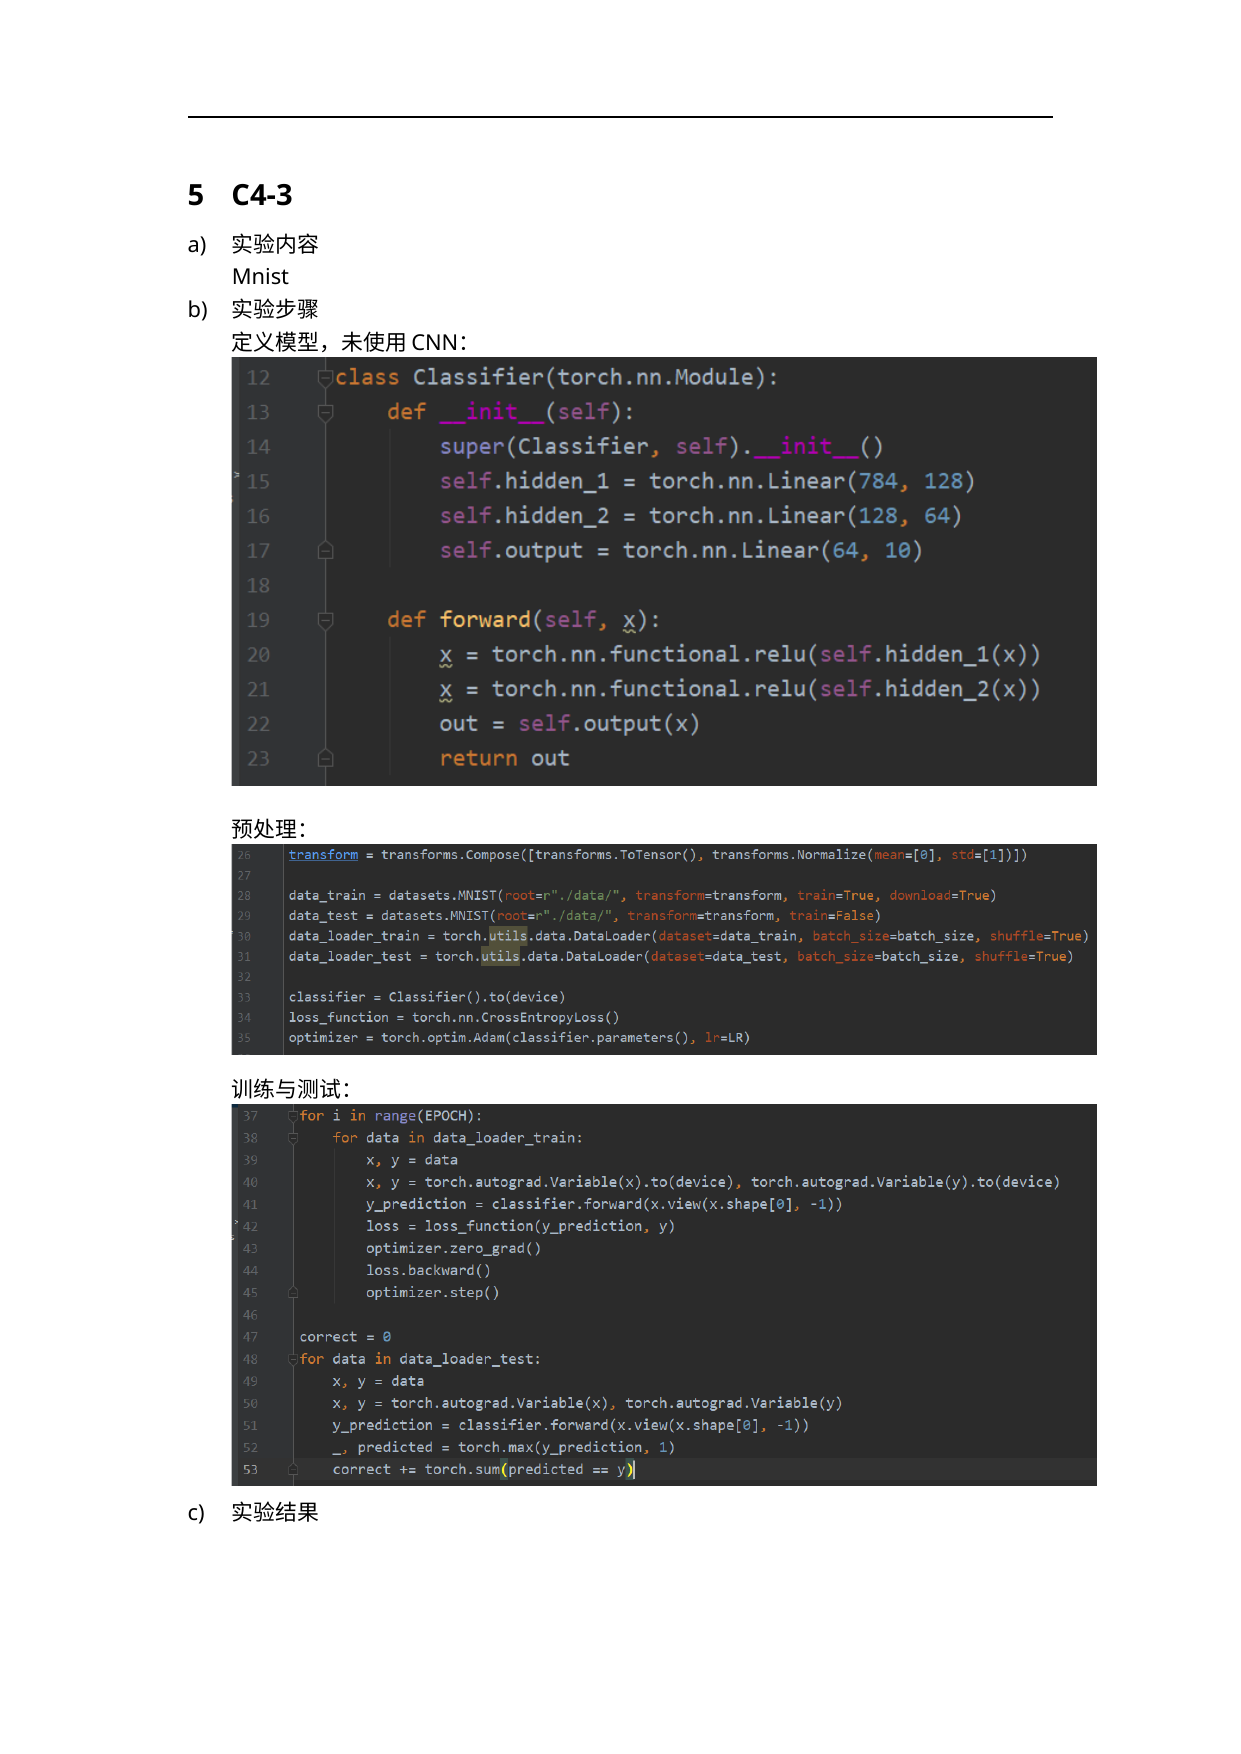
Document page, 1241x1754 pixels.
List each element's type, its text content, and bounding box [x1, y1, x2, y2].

subtitle 实验结果 [187, 1494, 1053, 1527]
subtitle C4-3 [187, 162, 1053, 227]
text 定义模型，未使用CNN： [187, 324, 1053, 357]
subtitle 实验步骤 [187, 292, 1053, 324]
text Mnist [187, 259, 1053, 292]
text 训练与测试： [187, 1072, 1053, 1104]
picture [231, 1104, 1097, 1486]
picture [231, 844, 1097, 1055]
picture [231, 357, 1097, 786]
text 预处理： [187, 812, 1053, 844]
subtitle 实验内容 [187, 227, 1053, 259]
